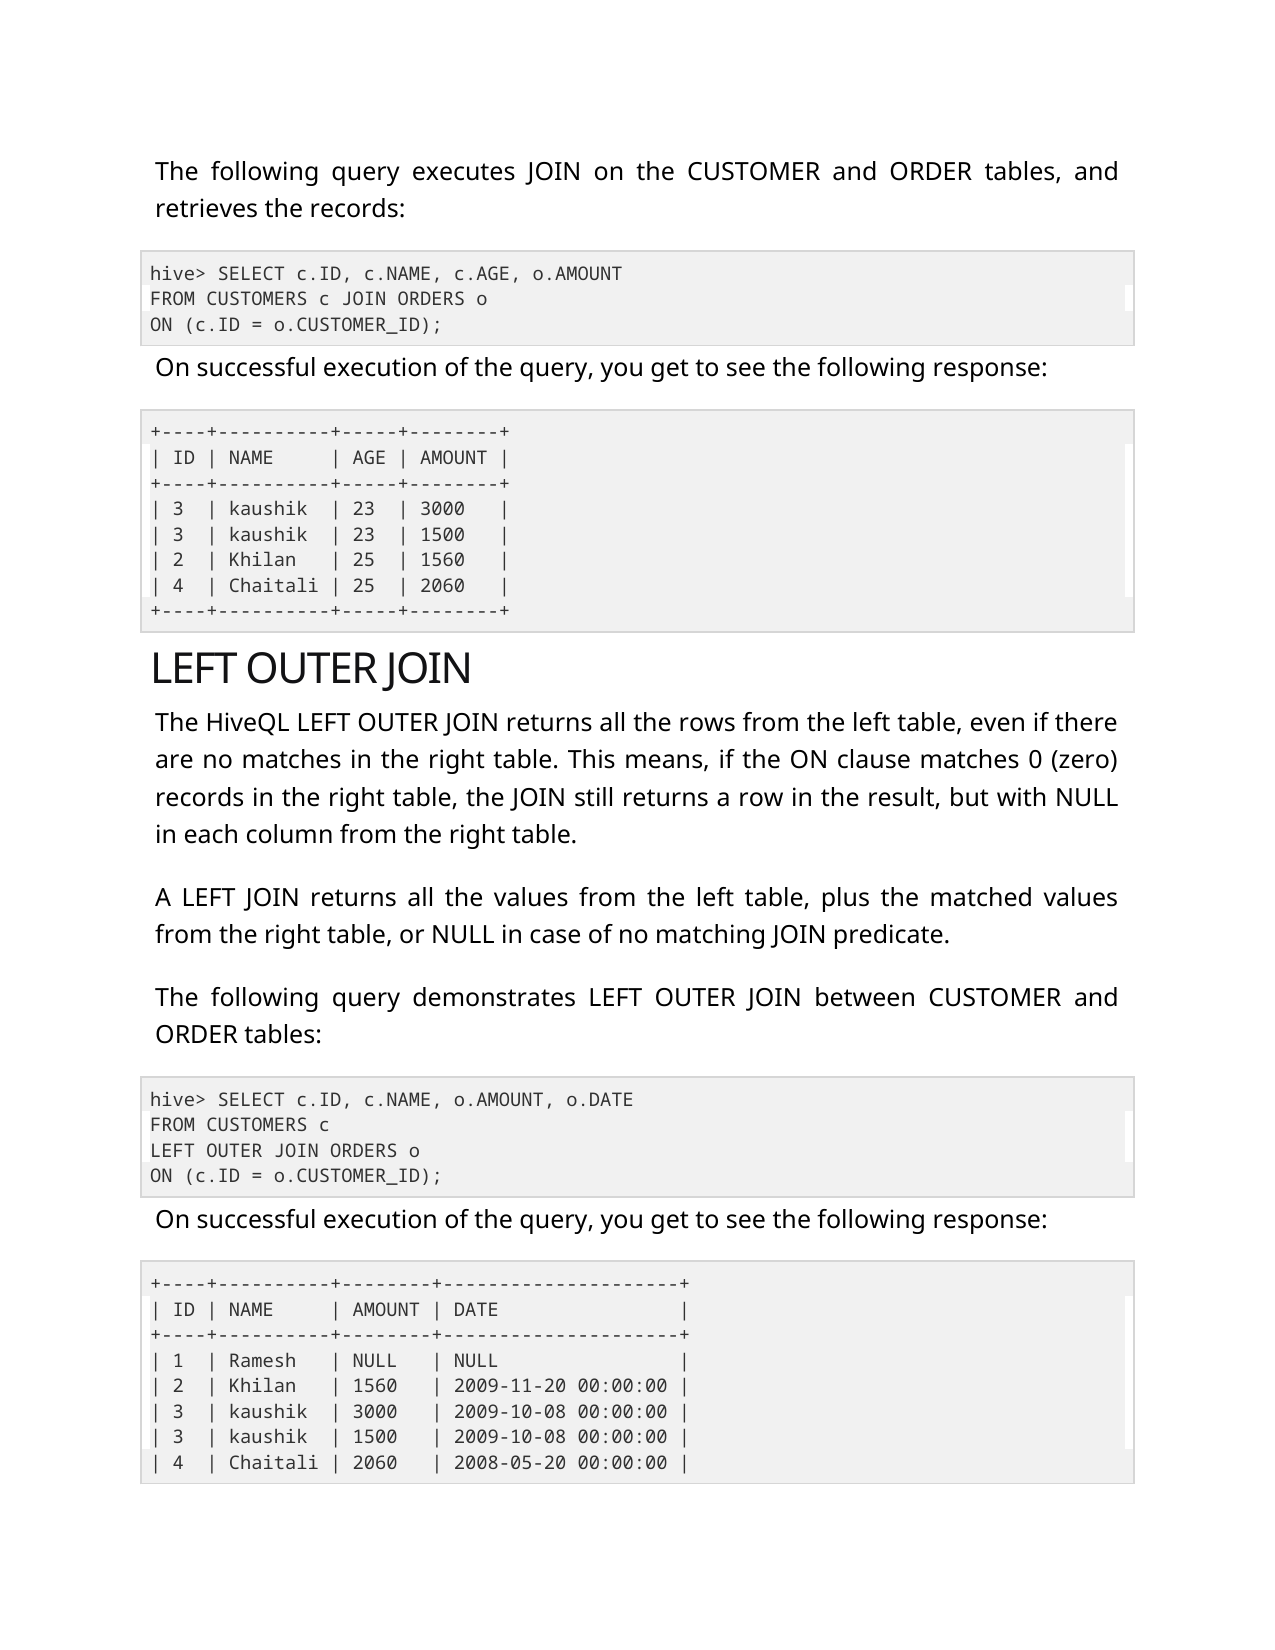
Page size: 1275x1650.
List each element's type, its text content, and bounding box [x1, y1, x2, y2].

text The HiveQL LEFT OUTER JOIN returns all the rows from the left table, even if there are no matches in the right table. This means, if the ON clause matches 0 (zero) records in the right table, the JOIN still returns a row in the result, but with NULL in each column from the right table. [155, 701, 1120, 851]
text +----+----------+-----+--------+ [150, 470, 1125, 495]
text | 3 | kaushik | 23 | 3000 | [150, 495, 1125, 521]
text | 3 | kaushik | 1500 | 2009-10-08 00:00:00 | [150, 1423, 1125, 1439]
text FROM CUSTOMERS c JOIN ORDERS o [150, 285, 1125, 301]
text The following query demonstrates LEFT OUTER JOIN between CUSTOMER and ORDER tables: [155, 976, 1120, 1051]
text | 3 | kaushik | 3000 | 2009-10-08 00:00:00 | [150, 1398, 1125, 1423]
text +----+----------+--------+---------------------+ [150, 1321, 1125, 1347]
text hive> SELECT c.ID, c.NAME, c.AGE, o.AMOUNT [142, 252, 1133, 285]
text | ID | NAME | AGE | AMOUNT | [150, 444, 1125, 470]
text | 3 | kaushik | 23 | 1500 | [150, 521, 1125, 546]
text | 2 | Khilan | 1560 | 2009-11-20 00:00:00 | [150, 1372, 1125, 1398]
text | 4 | Chaitali | 25 | 2060 | [150, 572, 1125, 587]
text ON (c.ID = o.CUSTOMER_ID); [142, 1153, 1133, 1196]
text LEFT OUTER JOIN [150, 638, 1120, 696]
text | ID | NAME | AMOUNT | DATE | [150, 1296, 1125, 1321]
text | 2 | Khilan | 25 | 1560 | [150, 546, 1125, 572]
text | 1 | Ramesh | NULL | NULL | [150, 1347, 1125, 1372]
text +----+----------+-----+--------+ [142, 587, 1133, 631]
text hive> SELECT c.ID, c.NAME, o.AMOUNT, o.DATE [142, 1078, 1133, 1111]
text LEFT OUTER JOIN ORDERS o [150, 1137, 1125, 1153]
text | 4 | Chaitali | 2060 | 2008-05-20 00:00:00 | [142, 1439, 1133, 1483]
text +----+----------+--------+---------------------+ [142, 1262, 1133, 1296]
text A LEFT JOIN returns all the values from the left table, plus the matched values from the right table, or NULL in case of no matching JOIN predicate. [155, 876, 1120, 951]
text On successful execution of the query, you get to see the following response: [155, 1198, 1120, 1235]
text On successful execution of the query, you get to see the following response: [155, 346, 1120, 384]
text The following query executes JOIN on the CUSTOMER and ORDER tables, and retrieves the records: [155, 150, 1120, 225]
text +----+----------+-----+--------+ [142, 411, 1133, 444]
text FROM CUSTOMERS c [150, 1111, 1125, 1137]
text ON (c.ID = o.CUSTOMER_ID); [142, 301, 1133, 345]
